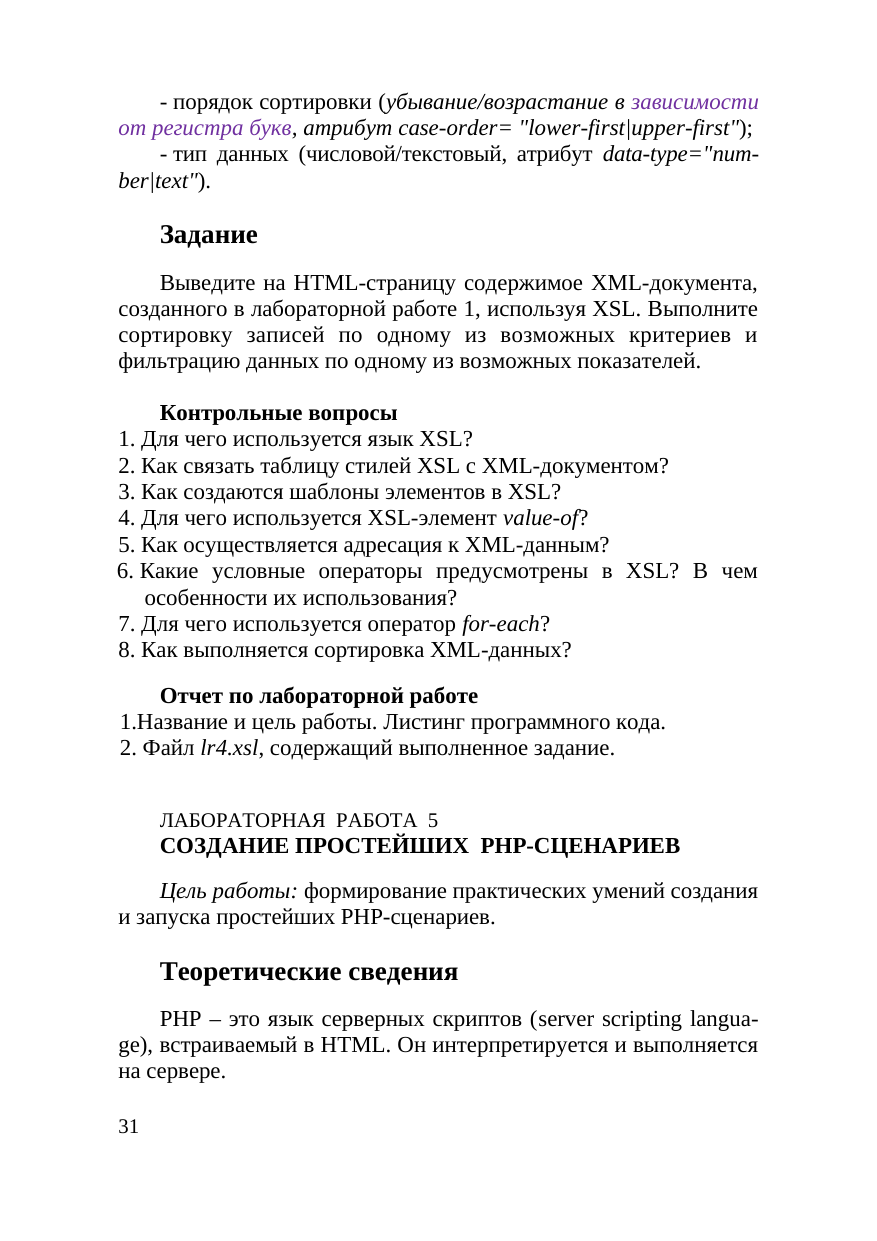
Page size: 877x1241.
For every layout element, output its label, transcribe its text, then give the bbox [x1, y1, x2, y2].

text Задание [118, 219, 759, 250]
text Цель работы: формирование практических умений создания и запуска простейших PHP-сценариев. [118, 877, 759, 930]
text 1.Название и цель работы. Листинг программного кода. [118, 708, 759, 734]
text Контрольные вопросы [118, 400, 759, 426]
text 5. Как осуществляется адресация к XML-данным? [118, 531, 759, 557]
text 2. Файл lr4.хsl, содержащий выполненное задание. [118, 734, 759, 761]
text 7. Для чего используется оператор for-each? [118, 610, 759, 636]
text Теоретические сведения [118, 956, 759, 987]
text PHP – это язык серверных скриптов (server scripting langua-ge), встраиваемый в HTML. Он интерпретируется и выполняется на сервере. [118, 1006, 759, 1084]
text 8. Как выполняется сортировка XML-данных? [118, 636, 759, 663]
text Отчет по лабораторной работе [118, 682, 759, 708]
text ЛАБОРАТОРНАЯ РАБОТА 5 [118, 809, 759, 832]
text Выведите на HTML-страницу содержимое XML-документа, созданного в лабораторной работе 1, используя XSL. Выполните сортировку записей по одному из возможных критериев и фильтрацию данных по одному из возможных показателей. [118, 269, 759, 374]
text 4. Для чего используется XSL-элемент value-of? [118, 504, 759, 531]
text 2. Как связать таблицу стилей XSL с XML-документом? [118, 452, 759, 478]
list - тип данных (числовой/текстовый, атрибут data-type="num-ber|text"). [118, 141, 759, 193]
list - порядок сортировки (убывание/возрастание в зависимости от регистра букв, атрибут case-order= "lower-first|upper-first"); [118, 89, 759, 141]
text Создание простейших PHP-сценариев [118, 832, 759, 858]
text 6. Какие условные операторы предусмотрены в XSL? В чем особенности их использования? [117, 557, 759, 610]
text 3. Как создаются шаблоны элементов в XSL? [118, 478, 759, 504]
text 1. Для чего используется язык XSL? [118, 426, 759, 452]
